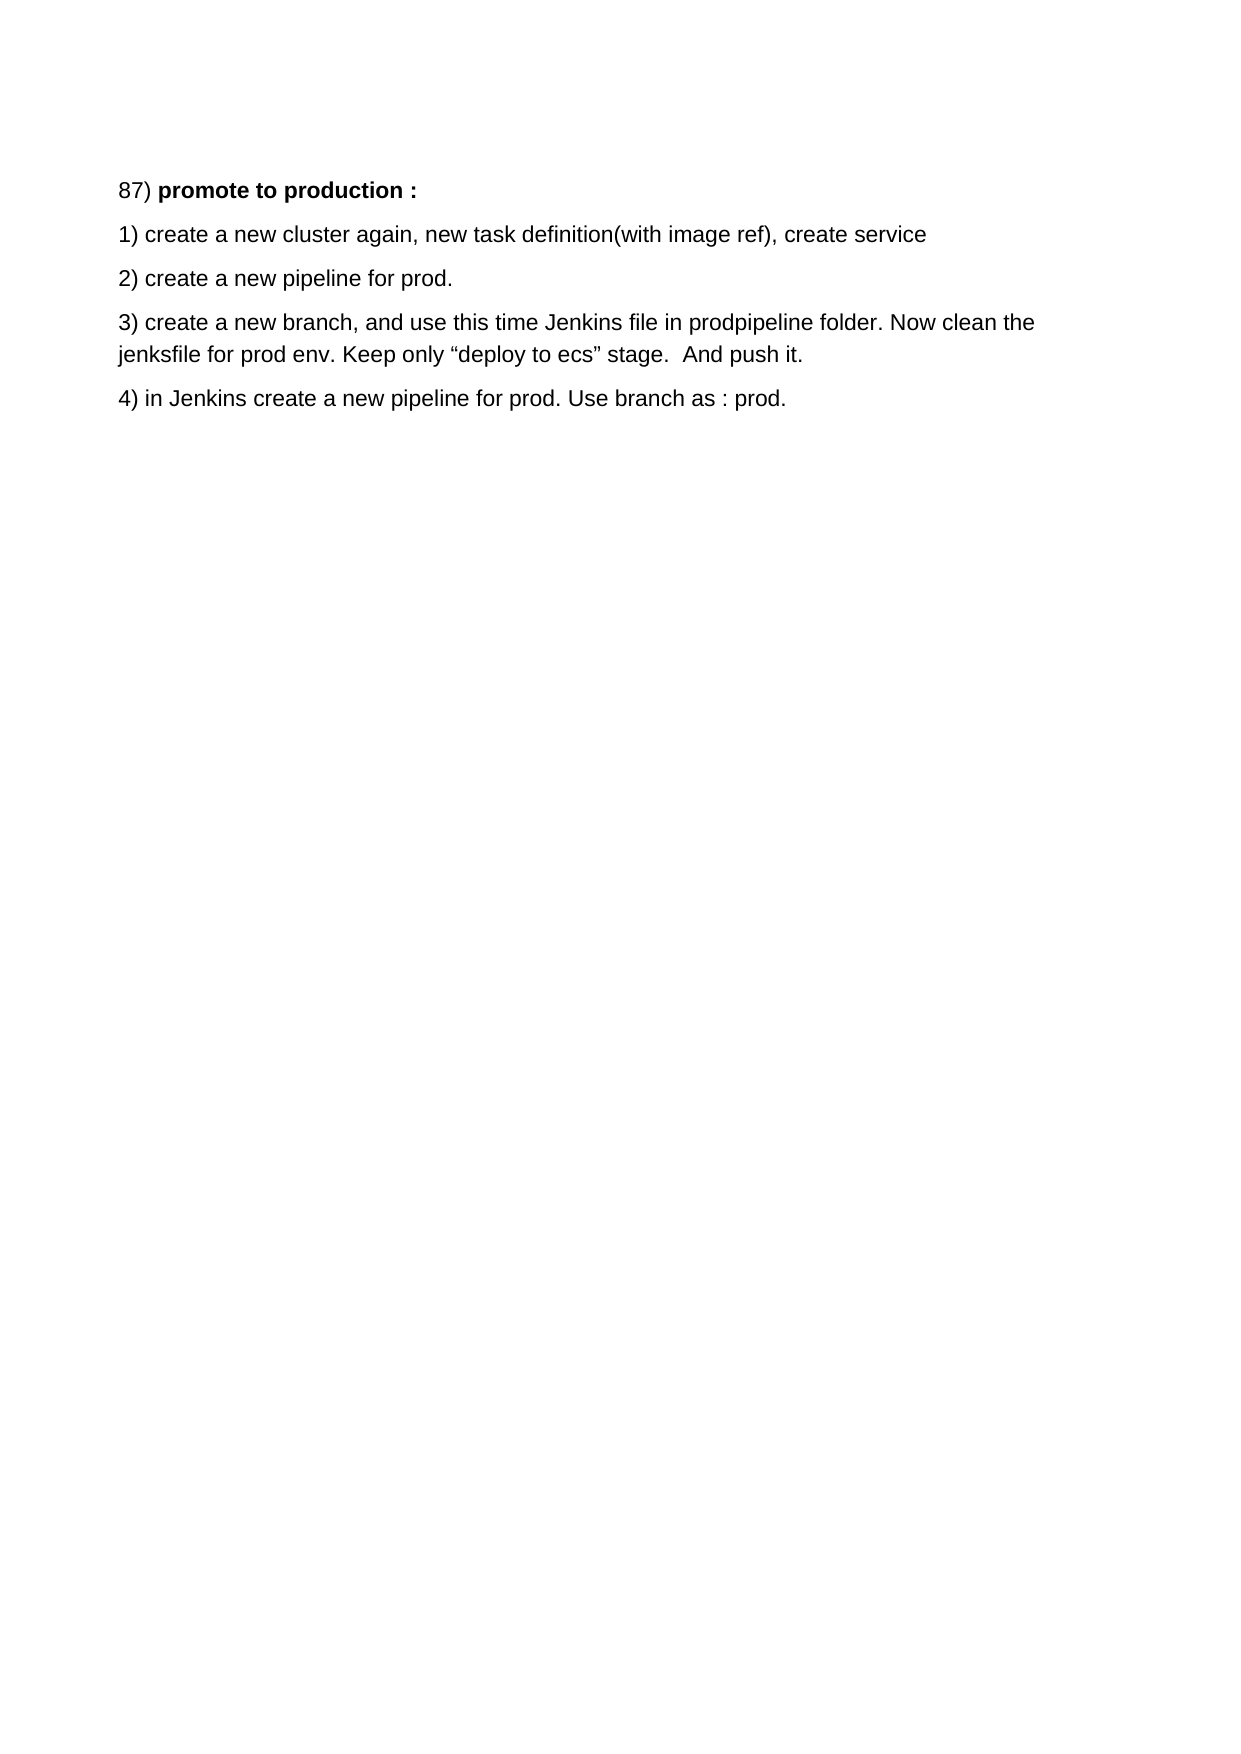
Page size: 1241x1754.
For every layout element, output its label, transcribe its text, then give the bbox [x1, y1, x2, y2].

text 87) promote to production : [118, 177, 1122, 203]
text 1) create a new cluster again, new task definition(with image ref), create service [118, 221, 1122, 248]
text 2) create a new pipeline for prod. [118, 265, 1122, 292]
text 4) in Jenkins create a new pipeline for prod. Use branch as : prod. [118, 385, 1122, 411]
text 3) create a new branch, and use this time Jenkins file in prodpipeline folder. Now clean the jenksfile for prod env. Keep only “deploy to ecs” stage. And push it. [118, 309, 1122, 367]
